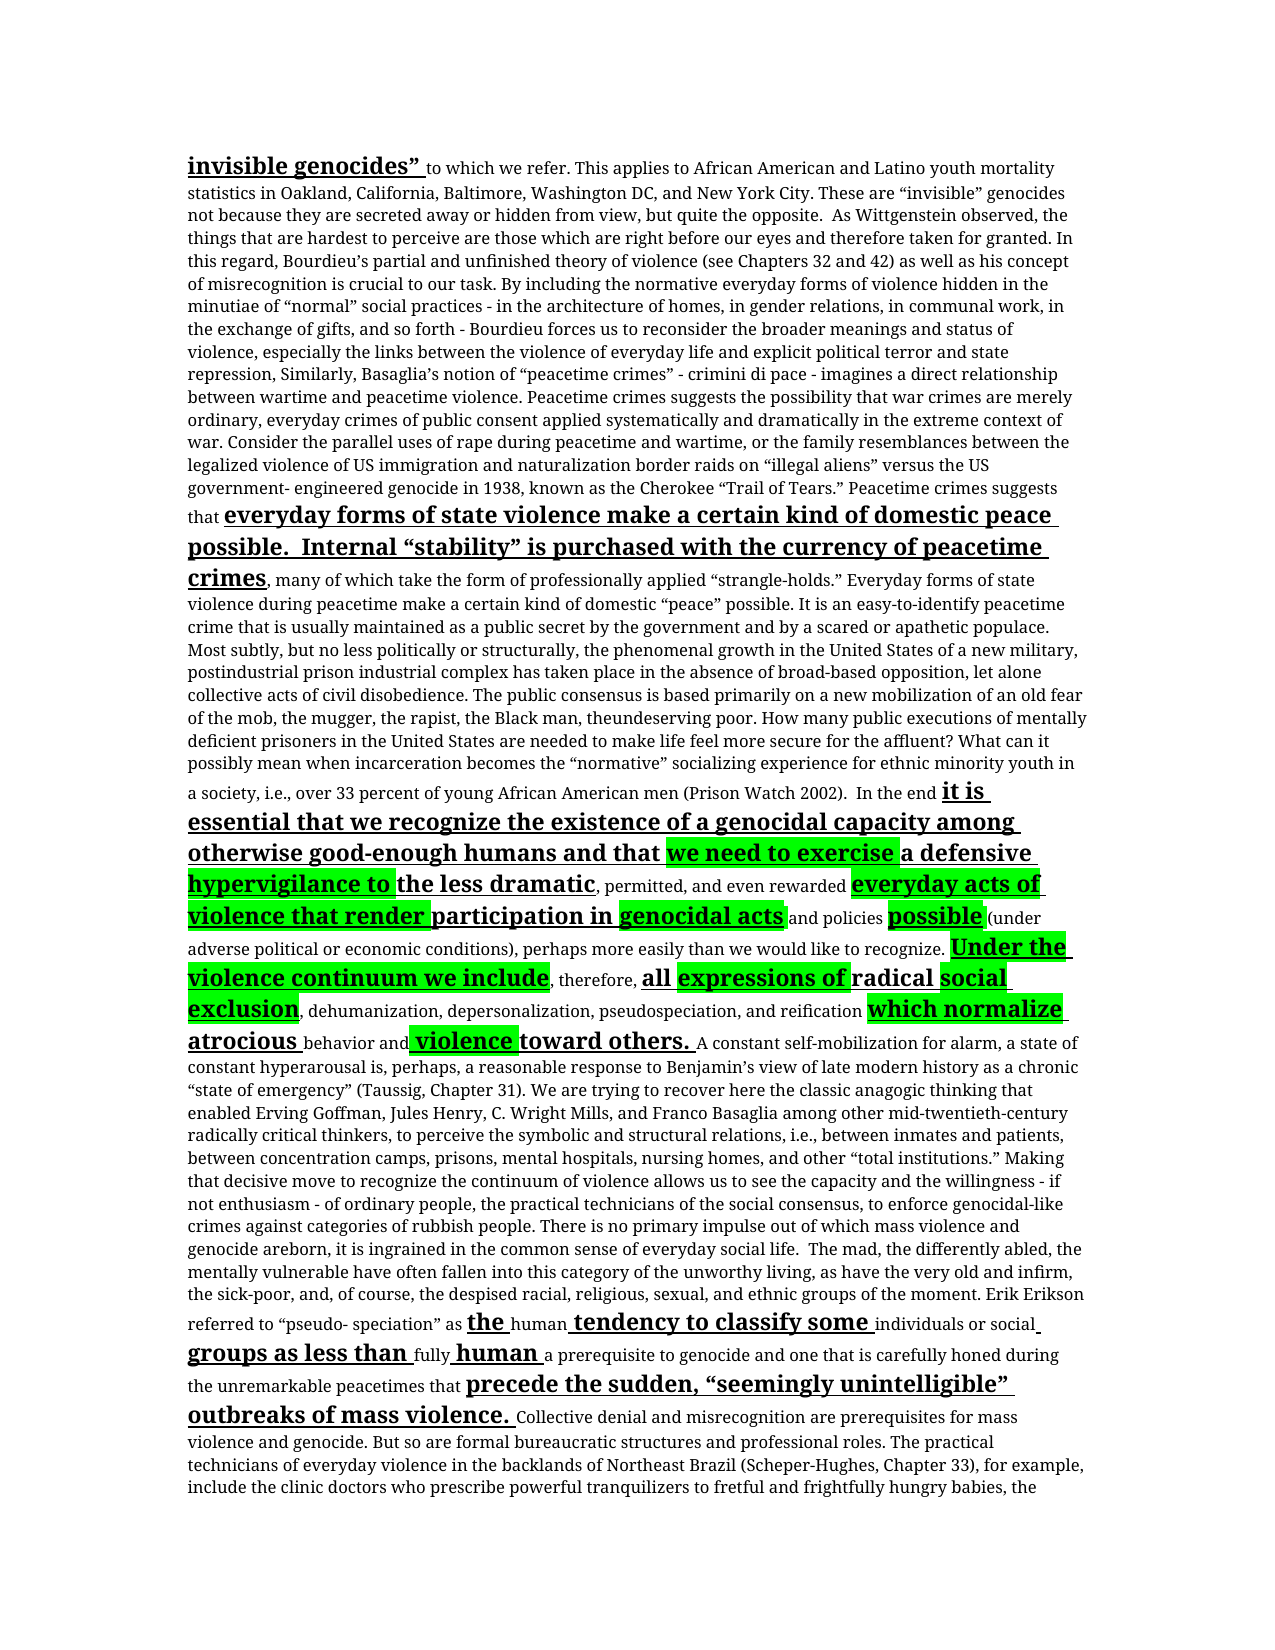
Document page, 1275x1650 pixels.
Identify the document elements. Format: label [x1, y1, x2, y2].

text [187, 150, 1087, 1499]
